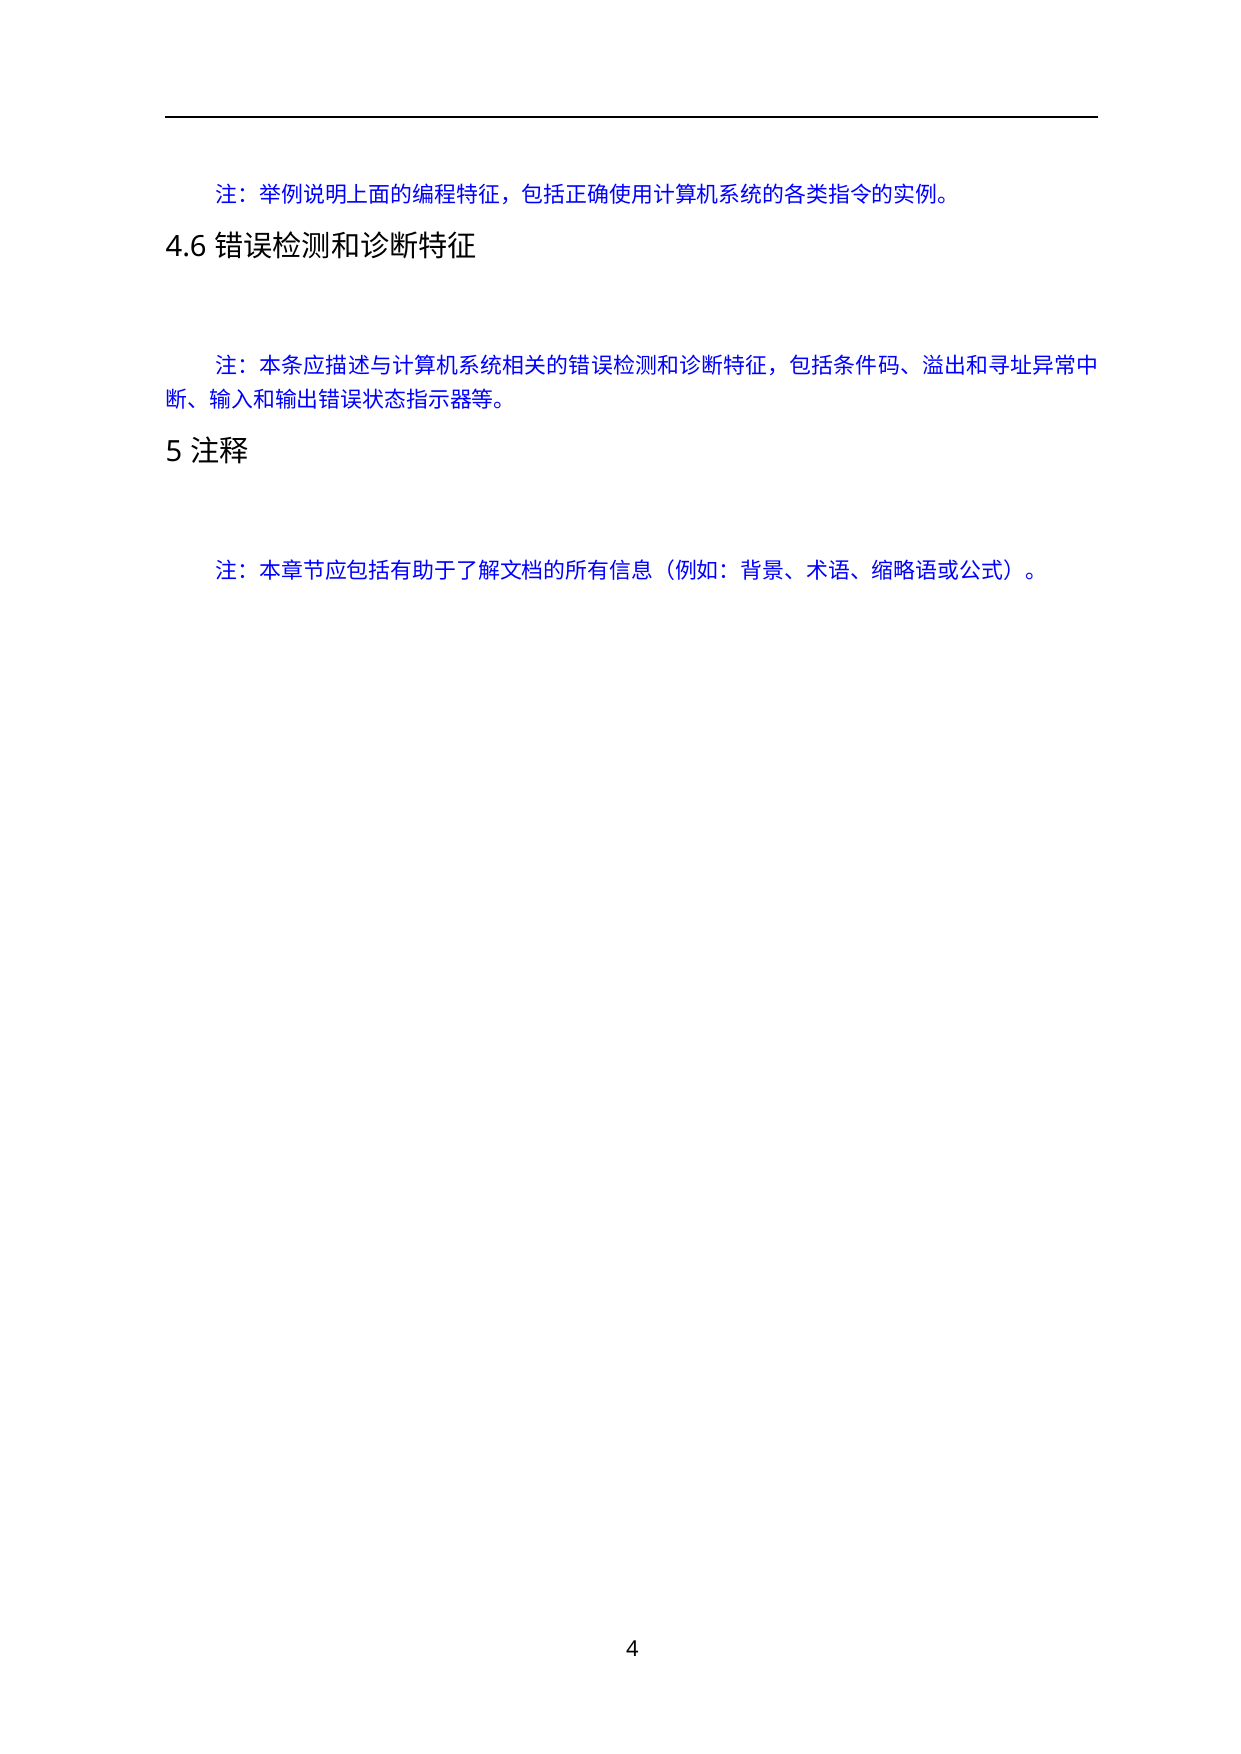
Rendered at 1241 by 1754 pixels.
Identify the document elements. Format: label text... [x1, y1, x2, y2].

text 错误检测和诊断特征 [165, 209, 1098, 277]
text 注：本章节应包括有助于了解文档的所有信息（例如：背景、术语、缩略语或公式）。 [165, 552, 1098, 586]
text 注释 [165, 415, 1098, 483]
text 注：本条应描述与计算机系统相关的错误检测和诊断特征，包括条件码、溢出和寻址异常中断、输入和输出错误状态指示器等。 [165, 347, 1098, 415]
text 注：举例说明上面的编程特征，包括正确使用计算机系统的各类指令的实例。 [165, 176, 1098, 209]
